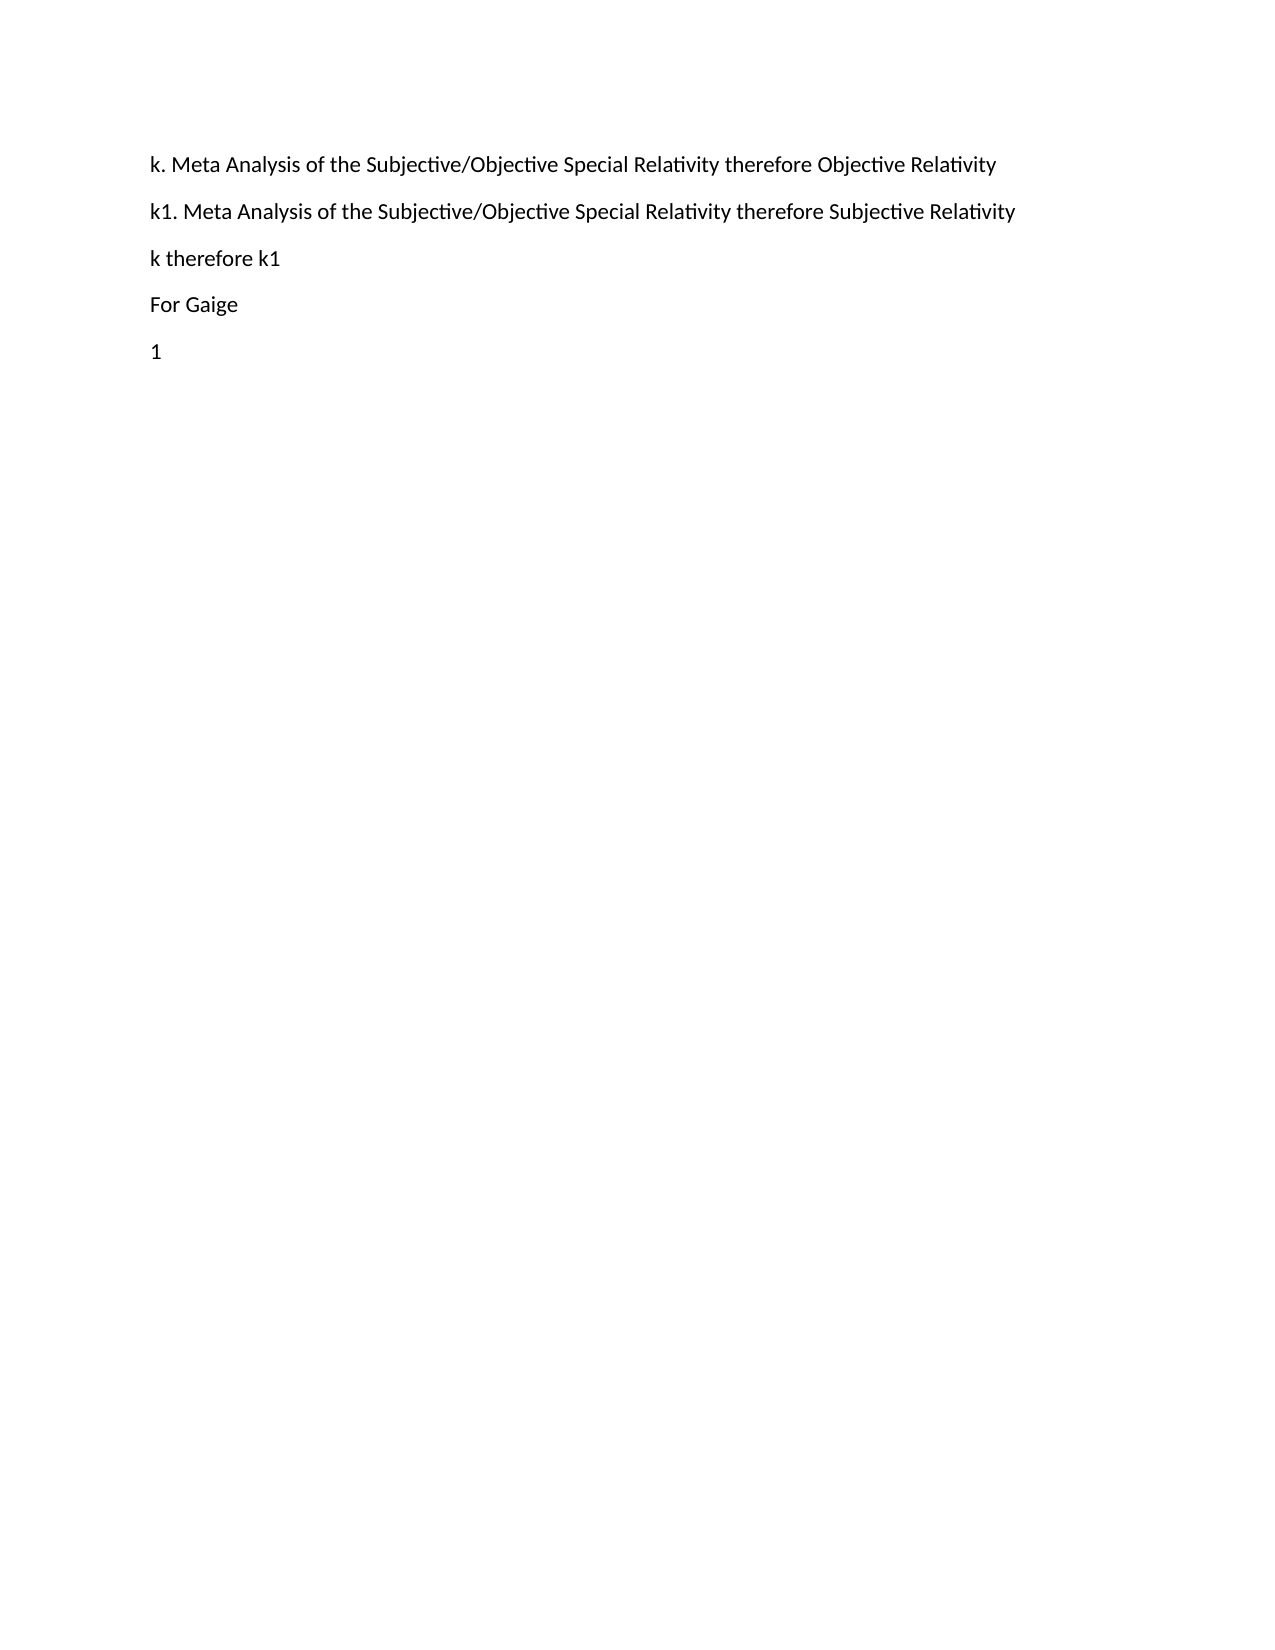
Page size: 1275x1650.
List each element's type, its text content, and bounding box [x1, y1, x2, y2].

text k. Meta Analysis of the Subjective/Objective Special Relativity therefore Objective Relativity [150, 150, 1125, 178]
text k1. Meta Analysis of the Subjective/Objective Special Relativity therefore Subjective Relativity [150, 197, 1125, 225]
text k therefore k1 [150, 244, 1125, 272]
text For Gaige [150, 291, 1125, 319]
text 1 [150, 337, 1125, 366]
